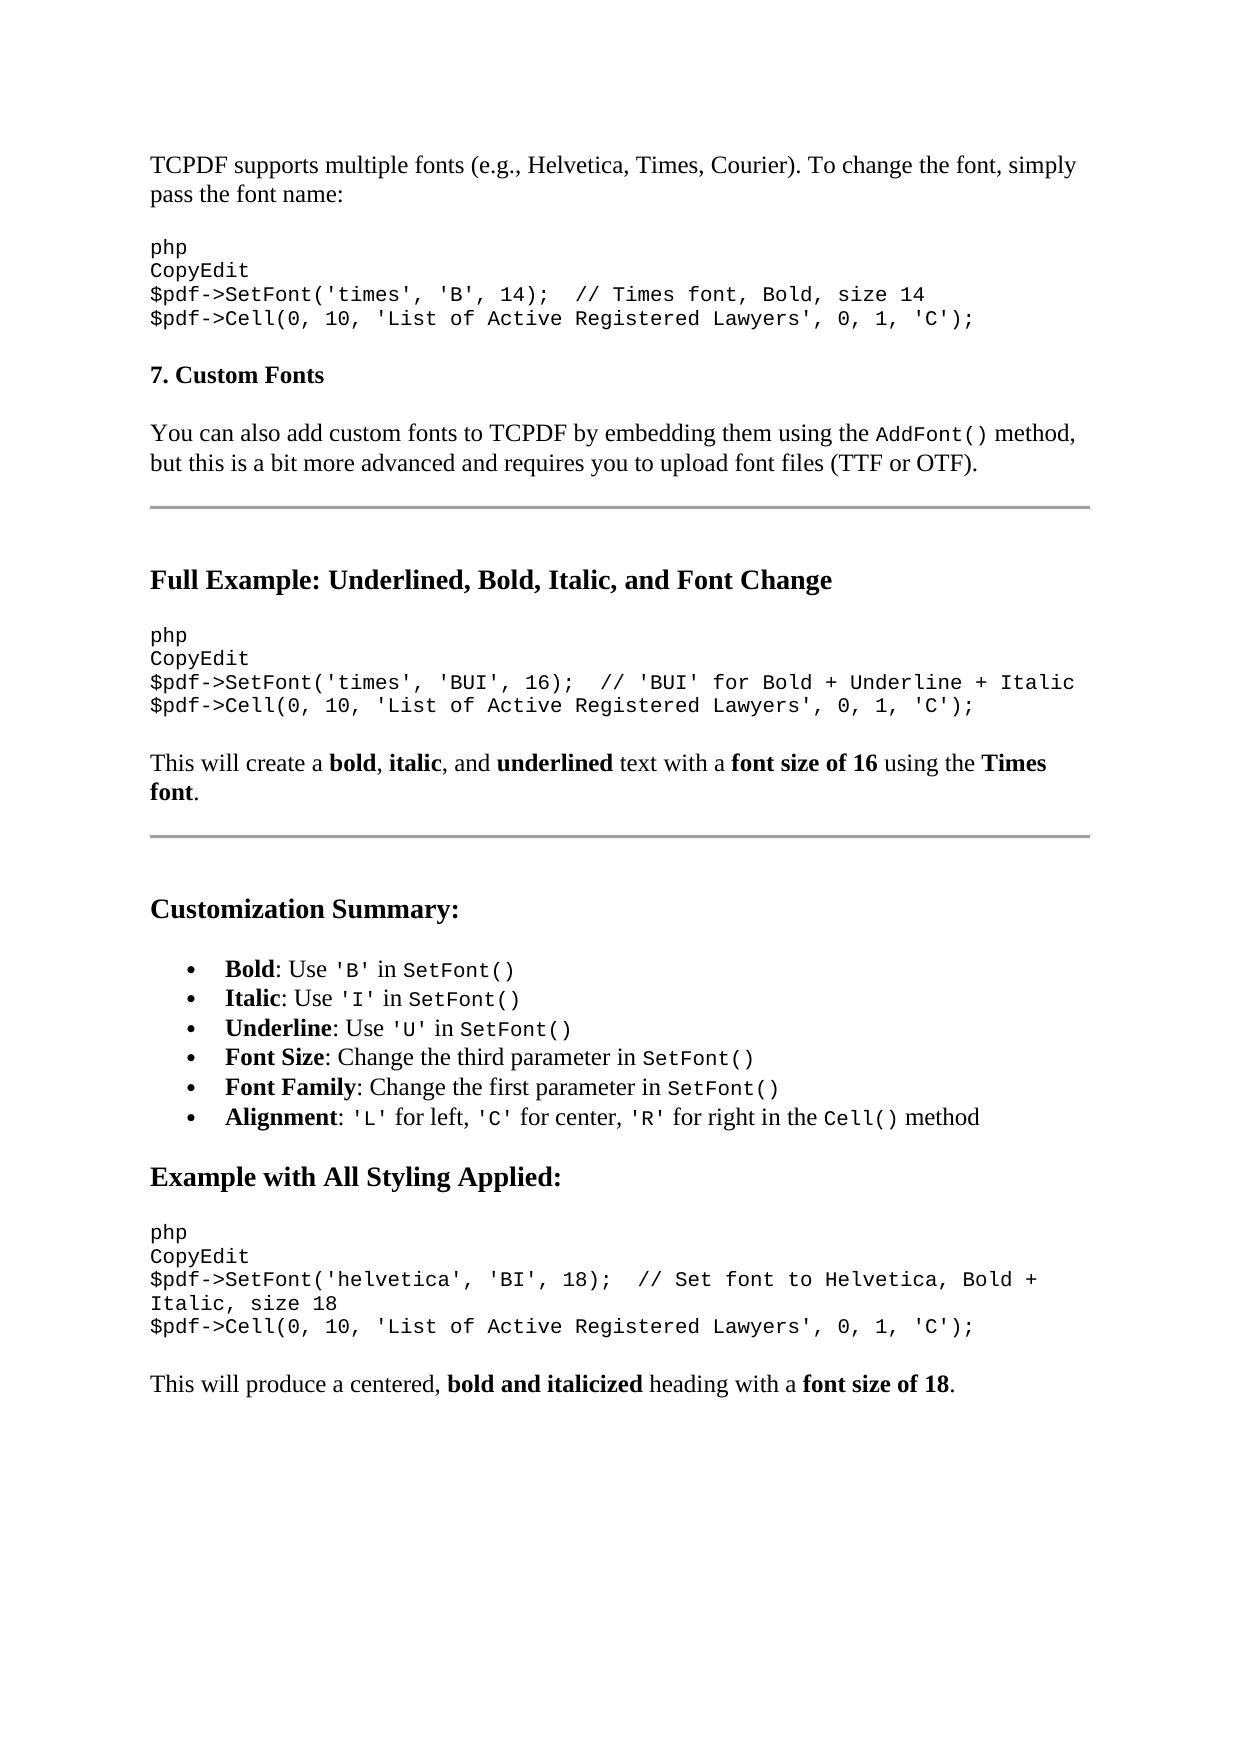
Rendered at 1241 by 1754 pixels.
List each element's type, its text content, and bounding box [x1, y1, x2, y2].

text $pdf->SetFont('helvetica', 'BI', 18); // Set font to Helvetica, Bold + Italic, size 18 [150, 1269, 1090, 1317]
list Alignment: 'L' for left, 'C' for center, 'R' for right in the Cell() method [187, 1102, 1090, 1131]
text Full Example: Underlined, Bold, Italic, and Font Change [150, 563, 1090, 595]
text You can also add custom fonts to TCPDF by embedding them using the AddFont() method, but this is a bit more advanced and requires you to upload font files (TTF or OTF). [150, 418, 1090, 477]
text This will produce a centered, bold and italicized heading with a font size of 18. [150, 1369, 1090, 1398]
text php [150, 1222, 1090, 1246]
text CopyEdit [150, 260, 1090, 284]
text php [150, 237, 1090, 260]
list Font Family: Change the first parameter in SetFont() [187, 1072, 1090, 1102]
text $pdf->Cell(0, 10, 'List of Active Registered Lawyers', 0, 1, 'C'); [150, 1317, 1090, 1340]
text $pdf->Cell(0, 10, 'List of Active Registered Lawyers', 0, 1, 'C'); [150, 696, 1090, 719]
text CopyEdit [150, 1246, 1090, 1269]
text TCPDF supports multiple fonts (e.g., Helvetica, Times, Courier). To change the font, simply pass the font name: [150, 150, 1090, 207]
list Font Size: Change the third parameter in SetFont() [187, 1042, 1090, 1072]
list Italic: Use 'I' in SetFont() [187, 983, 1090, 1013]
text 7. Custom Fonts [150, 360, 1090, 389]
text Customization Summary: [150, 892, 1090, 924]
list Bold: Use 'B' in SetFont() [187, 954, 1090, 983]
text php [150, 624, 1090, 648]
text $pdf->SetFont('times', 'B', 14); // Times font, Bold, size 14 [150, 284, 1090, 308]
text CopyEdit [150, 648, 1090, 672]
text Example with All Styling Applied: [150, 1160, 1090, 1193]
list Underline: Use 'U' in SetFont() [187, 1013, 1090, 1042]
text $pdf->SetFont('times', 'BUI', 16); // 'BUI' for Bold + Underline + Italic [150, 672, 1090, 696]
text This will create a bold, italic, and underlined text with a font size of 16 using the Times font. [150, 748, 1090, 806]
text $pdf->Cell(0, 10, 'List of Active Registered Lawyers', 0, 1, 'C'); [150, 308, 1090, 331]
